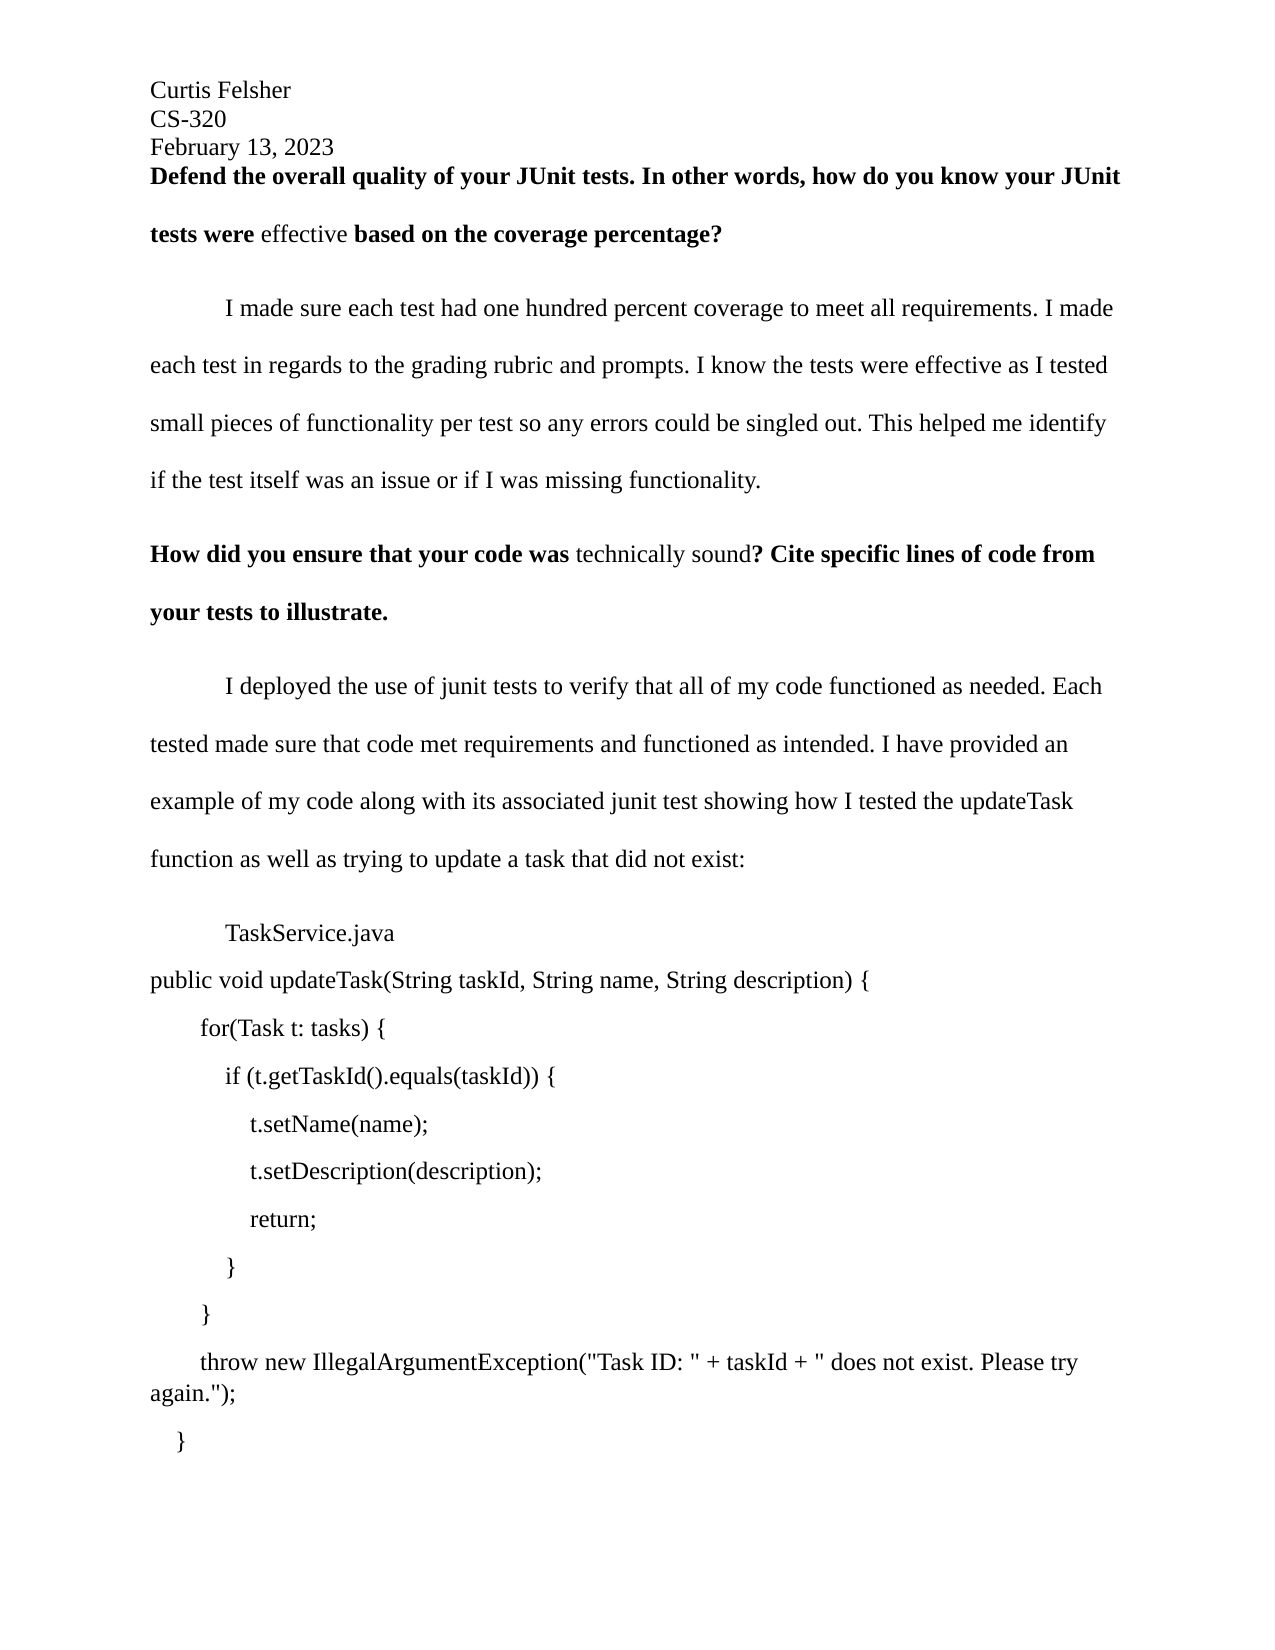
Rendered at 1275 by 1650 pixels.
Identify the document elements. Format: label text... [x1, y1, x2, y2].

text throw new IllegalArgumentException("Task ID: " + taskId + " does not exist. Please try again."); [150, 1347, 1125, 1407]
text for(Task t: tasks) { [150, 1013, 1125, 1042]
text How did you ensure that your code was technically sound? Cite specific lines of code from your tests to illustrate. [150, 539, 1125, 626]
text public void updateTask(String taskId, String name, String description) { [150, 966, 1125, 994]
text Defend the overall quality of your JUnit tests. In other words, how do you know your JUnit tests were effective based on the coverage percentage? [150, 161, 1125, 247]
text t.setName(name); [150, 1109, 1125, 1137]
text if (t.getTaskId().equals(taskId)) { [150, 1061, 1125, 1090]
text I made sure each test had one hundred percent coverage to meet all requirements. I made each test in regards to the grading rubric and prompts. I know the tests were effective as I tested small pieces of functionality per test so any errors could be singled out. This helped me identify if the test itself was an issue or if I was missing functionality. [150, 293, 1125, 494]
text } [150, 1426, 1125, 1455]
text } [150, 1299, 1125, 1328]
text return; [150, 1204, 1125, 1233]
text TaskService.java [150, 918, 1125, 947]
text t.setDescription(description); [150, 1156, 1125, 1185]
text I deployed the use of junit tests to verify that all of my code functioned as needed. Each tested made sure that code met requirements and functioned as intended. I have provided an example of my code along with its associated junit test showing how I tested the updateTask function as well as trying to update a task that did not exist: [150, 671, 1125, 872]
text } [150, 1252, 1125, 1281]
